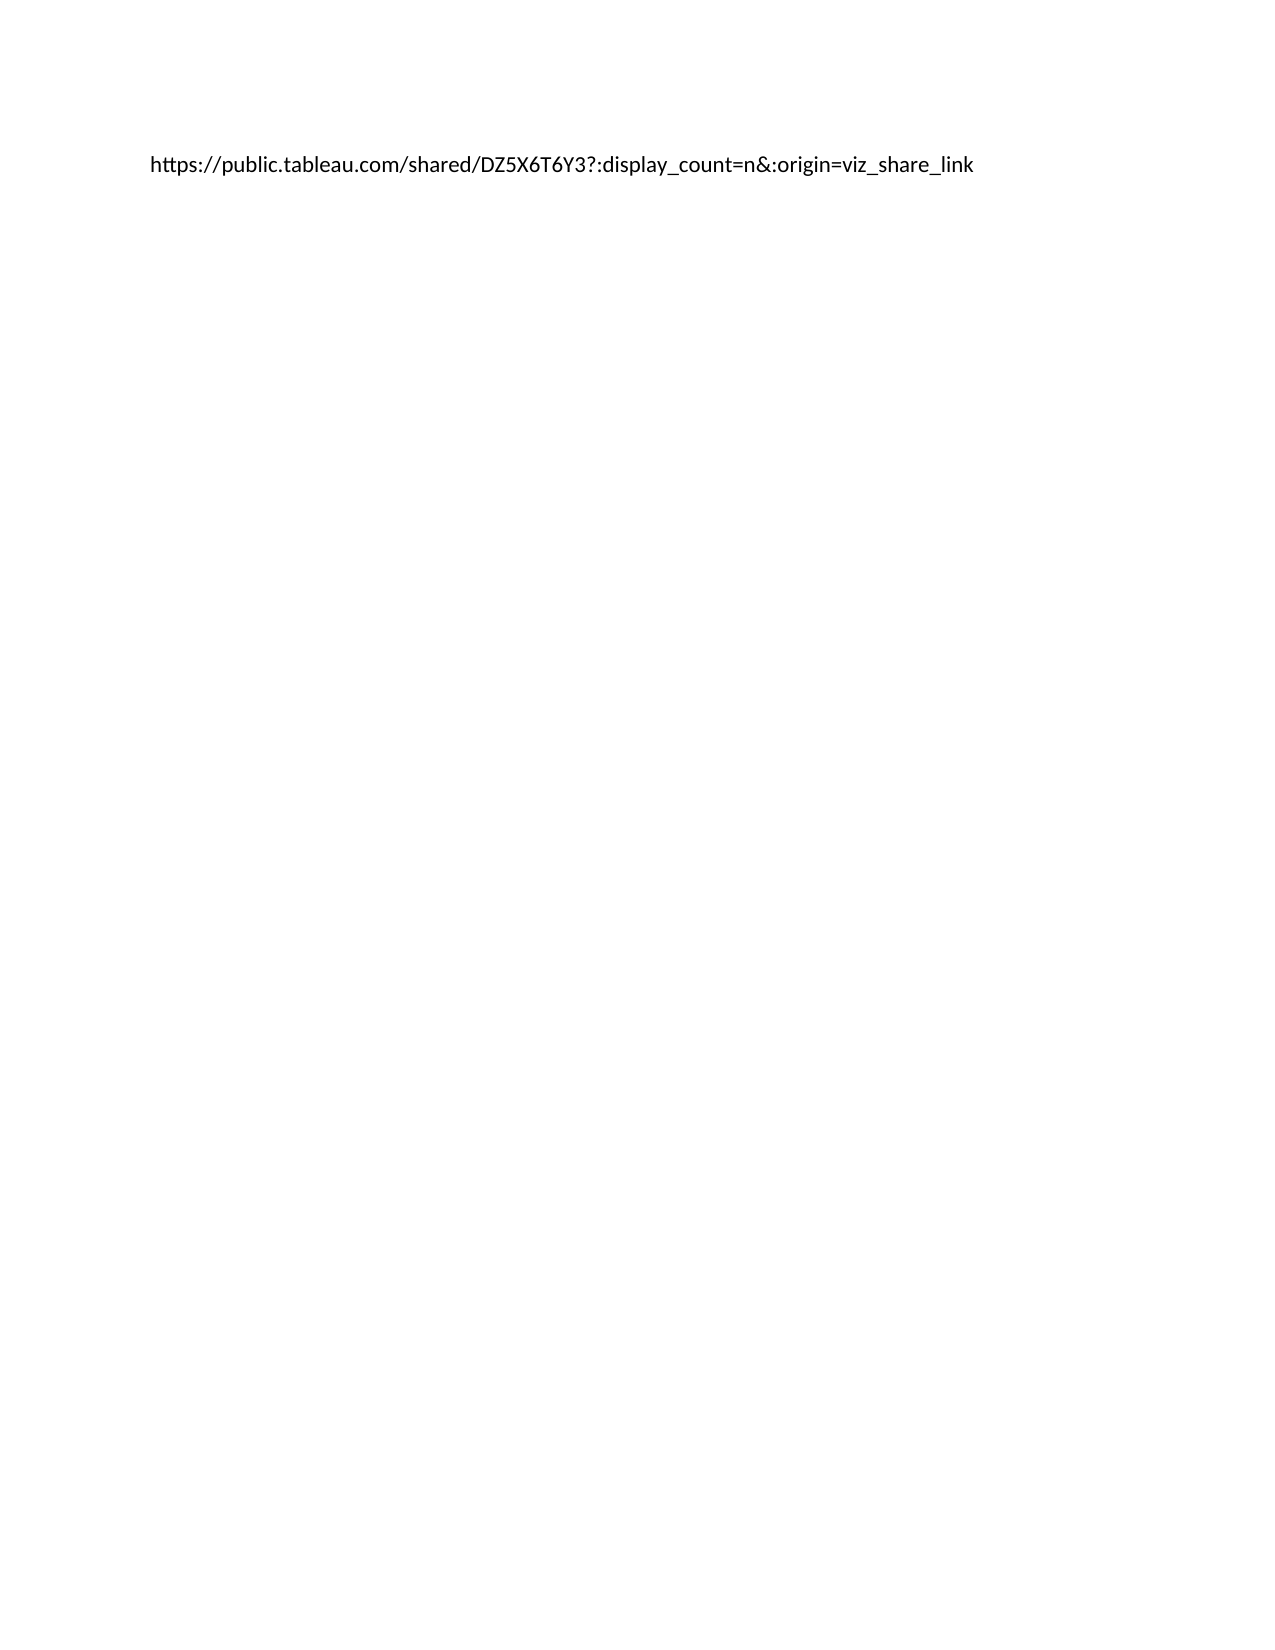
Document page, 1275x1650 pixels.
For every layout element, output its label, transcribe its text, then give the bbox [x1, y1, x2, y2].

text https://public.tableau.com/shared/DZ5X6T6Y3?:display_count=n&:origin=viz_share_link [150, 150, 1125, 178]
